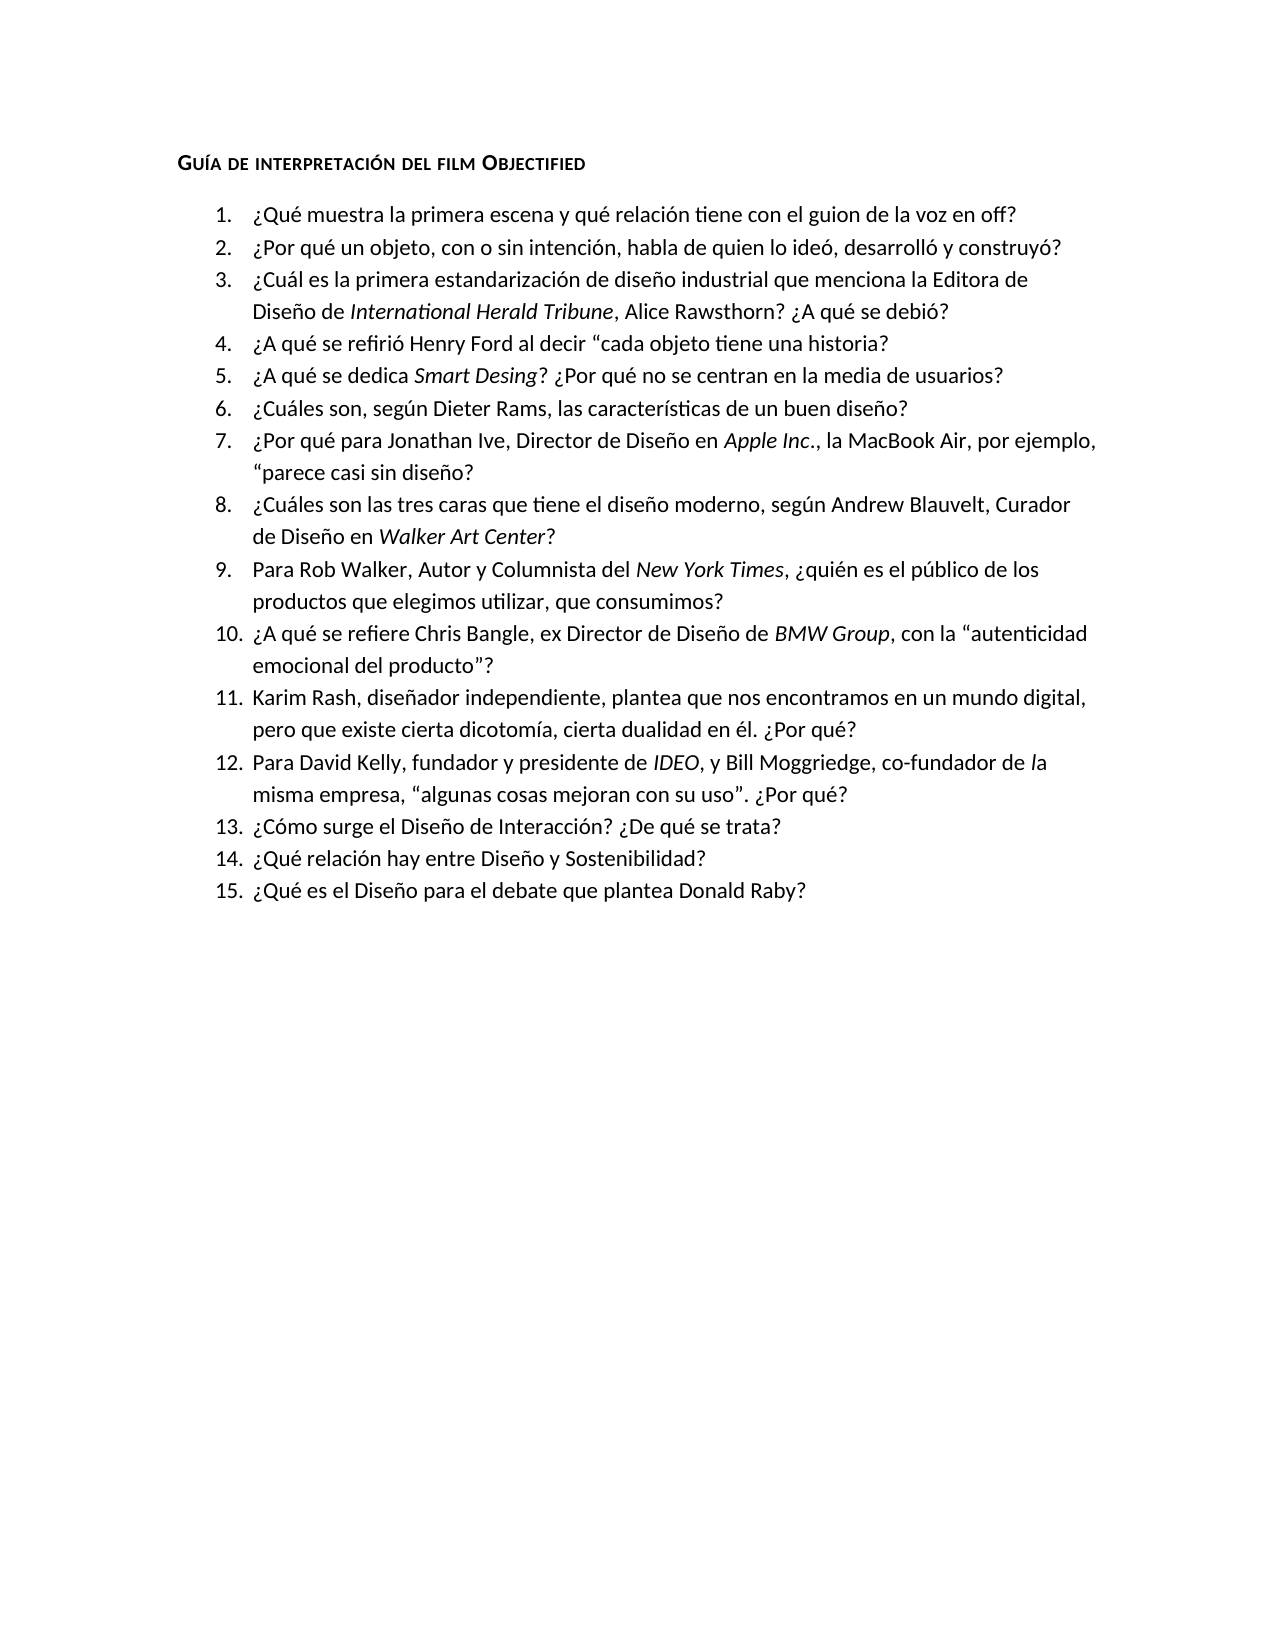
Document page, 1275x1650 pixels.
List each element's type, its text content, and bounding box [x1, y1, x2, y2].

list ¿Por qué un objeto, con o sin intención, habla de quien lo ideó, desarrolló y construyó? [215, 233, 1098, 261]
list ¿A qué se refiere Chris Bangle, ex Director de Diseño de BMW Group, con la “autenticidad emocional del producto”? [215, 619, 1098, 679]
list ¿Cuál es la primera estandarización de diseño industrial que menciona la Editora de Diseño de International Herald Tribune, Alice Rawsthorn? ¿A qué se debió? [215, 265, 1098, 325]
list ¿Cuáles son las tres caras que tiene el diseño moderno, según Andrew Blauvelt, Curador de Diseño en Walker Art Center? [215, 490, 1098, 551]
list ¿Por qué para Jonathan Ive, Director de Diseño en Apple Inc., la MacBook Air, por ejemplo, “parece casi sin diseño? [215, 426, 1098, 486]
list Para Rob Walker, Autor y Columnista del New York Times, ¿quién es el público de los productos que elegimos utilizar, que consumimos? [215, 555, 1098, 615]
list ¿Qué muestra la primera escena y qué relación tiene con el guion de la voz en off? [215, 201, 1098, 229]
list ¿Qué relación hay entre Diseño y Sostenibilidad? [215, 844, 1098, 872]
text Guía de interpretación del film Objectified [177, 148, 1098, 176]
list Para David Kelly, fundador y presidente de IDEO, y Bill Moggriedge, co-fundador de la misma empresa, “algunas cosas mejoran con su uso”. ¿Por qué? [215, 748, 1098, 808]
list ¿Cuáles son, según Dieter Rams, las características de un buen diseño? [215, 394, 1098, 422]
list ¿Qué es el Diseño para el debate que plantea Donald Raby? [215, 877, 1098, 904]
list ¿A qué se dedica Smart Desing? ¿Por qué no se centran en la media de usuarios? [215, 362, 1098, 389]
list ¿A qué se refirió Henry Ford al decir “cada objeto tiene una historia? [215, 329, 1098, 357]
list ¿Cómo surge el Diseño de Interacción? ¿De qué se trata? [215, 812, 1098, 840]
list Karim Rash, diseñador independiente, plantea que nos encontramos en un mundo digital, pero que existe cierta dicotomía, cierta dualidad en él. ¿Por qué? [215, 683, 1098, 744]
